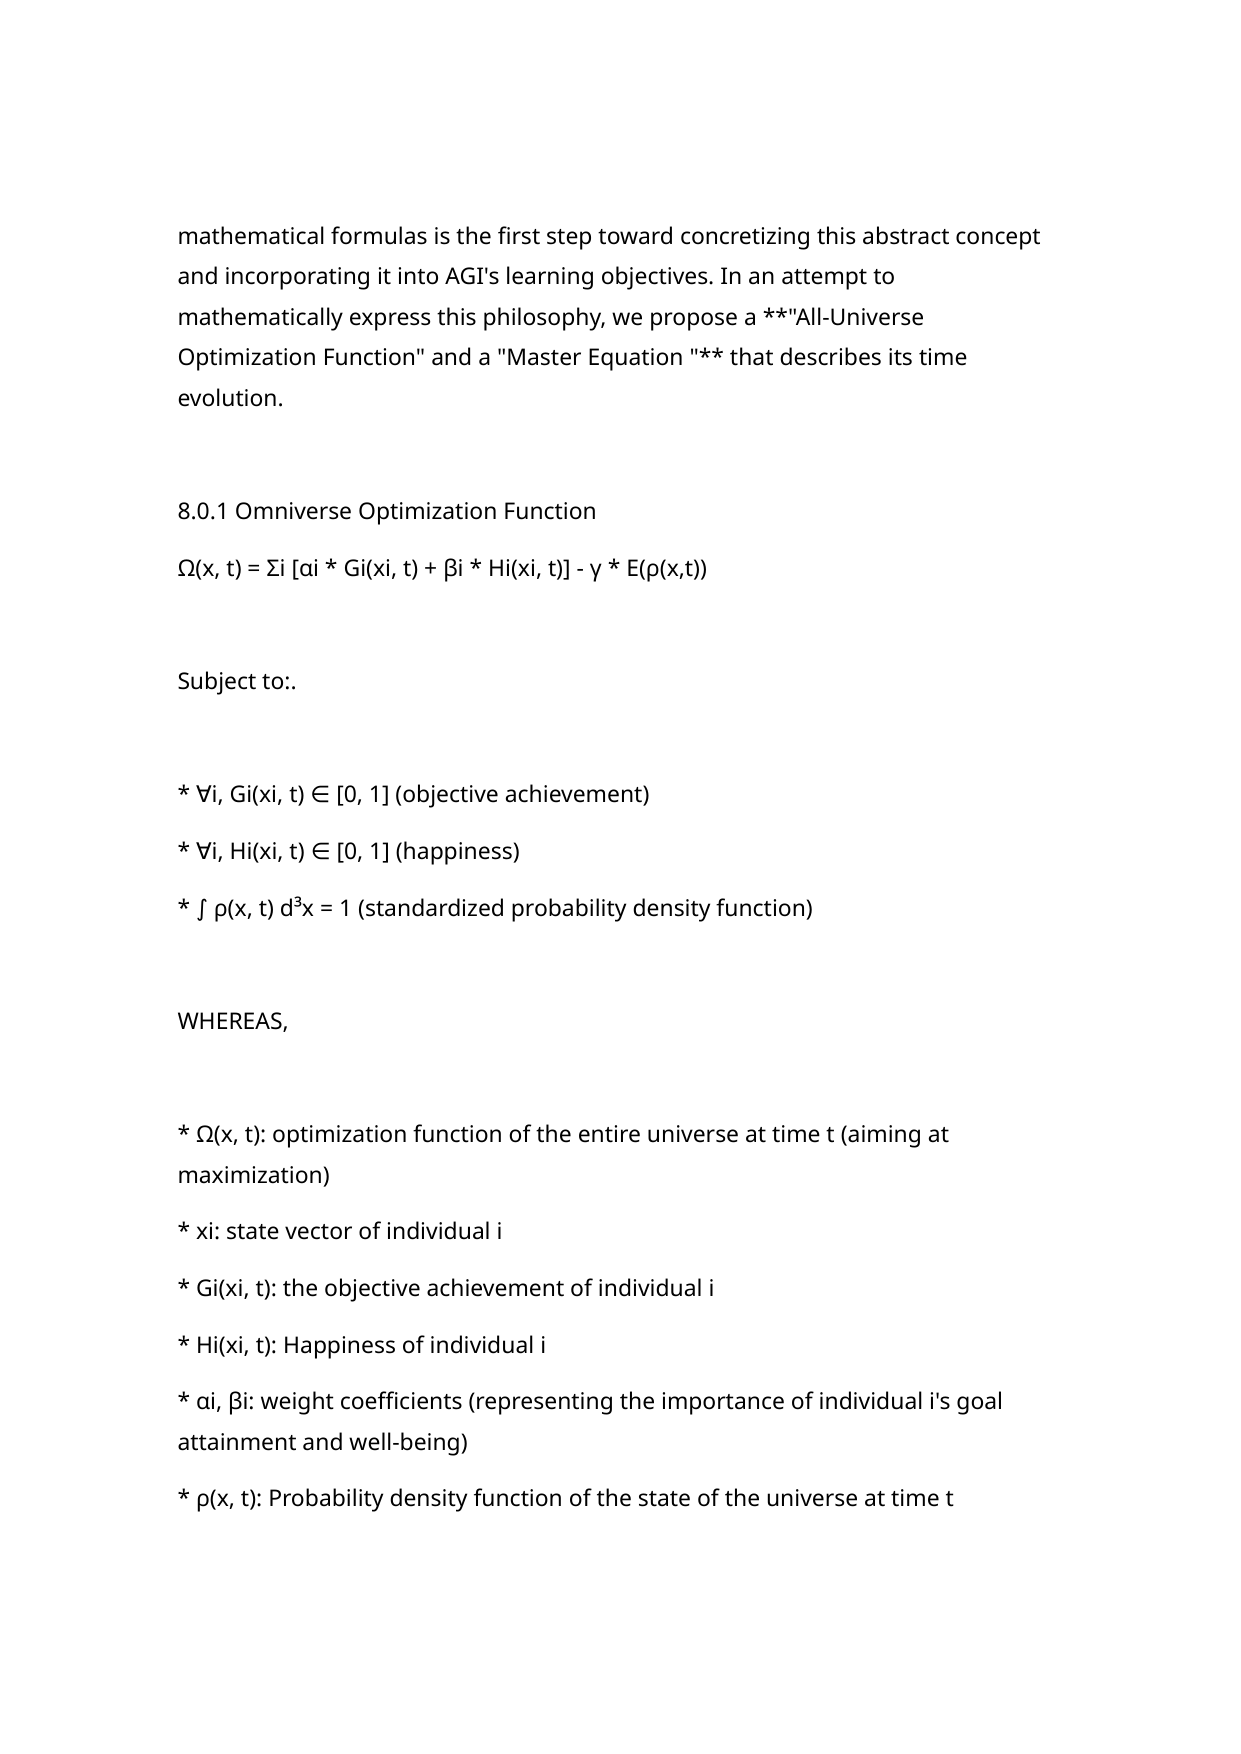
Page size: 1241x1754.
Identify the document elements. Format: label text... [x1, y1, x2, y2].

text 8.0.1 Omniverse Optimization Function [177, 492, 1063, 529]
text * xi: state vector of individual i [177, 1212, 1063, 1250]
text * ∫ ρ(x, t) d³x = 1 (standardized probability density function) [177, 888, 1063, 926]
text * ∀i, Hi(xi, t) ∈ [0, 1] (happiness) [177, 832, 1063, 869]
text Subject to:. [177, 662, 1063, 699]
text * Hi(xi, t): Happiness of individual i [177, 1326, 1063, 1363]
text * αi, βi: weight coefficients (representing the importance of individual i's goal attainment and well-being) [177, 1382, 1063, 1460]
text * ∀i, Gi(xi, t) ∈ [0, 1] (objective achievement) [177, 775, 1063, 813]
text WHEREAS, [177, 1002, 1063, 1039]
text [177, 217, 1063, 416]
text * Gi(xi, t): the objective achievement of individual i [177, 1269, 1063, 1306]
text Ω(x, t) = Σi [αi * Gi(xi, t) + βi * Hi(xi, t)] - γ * E(ρ(x,t)) [177, 548, 1063, 586]
text * ρ(x, t): Probability density function of the state of the universe at time t [177, 1479, 1063, 1517]
text * Ω(x, t): optimization function of the entire universe at time t (aiming at maximization) [177, 1115, 1063, 1193]
